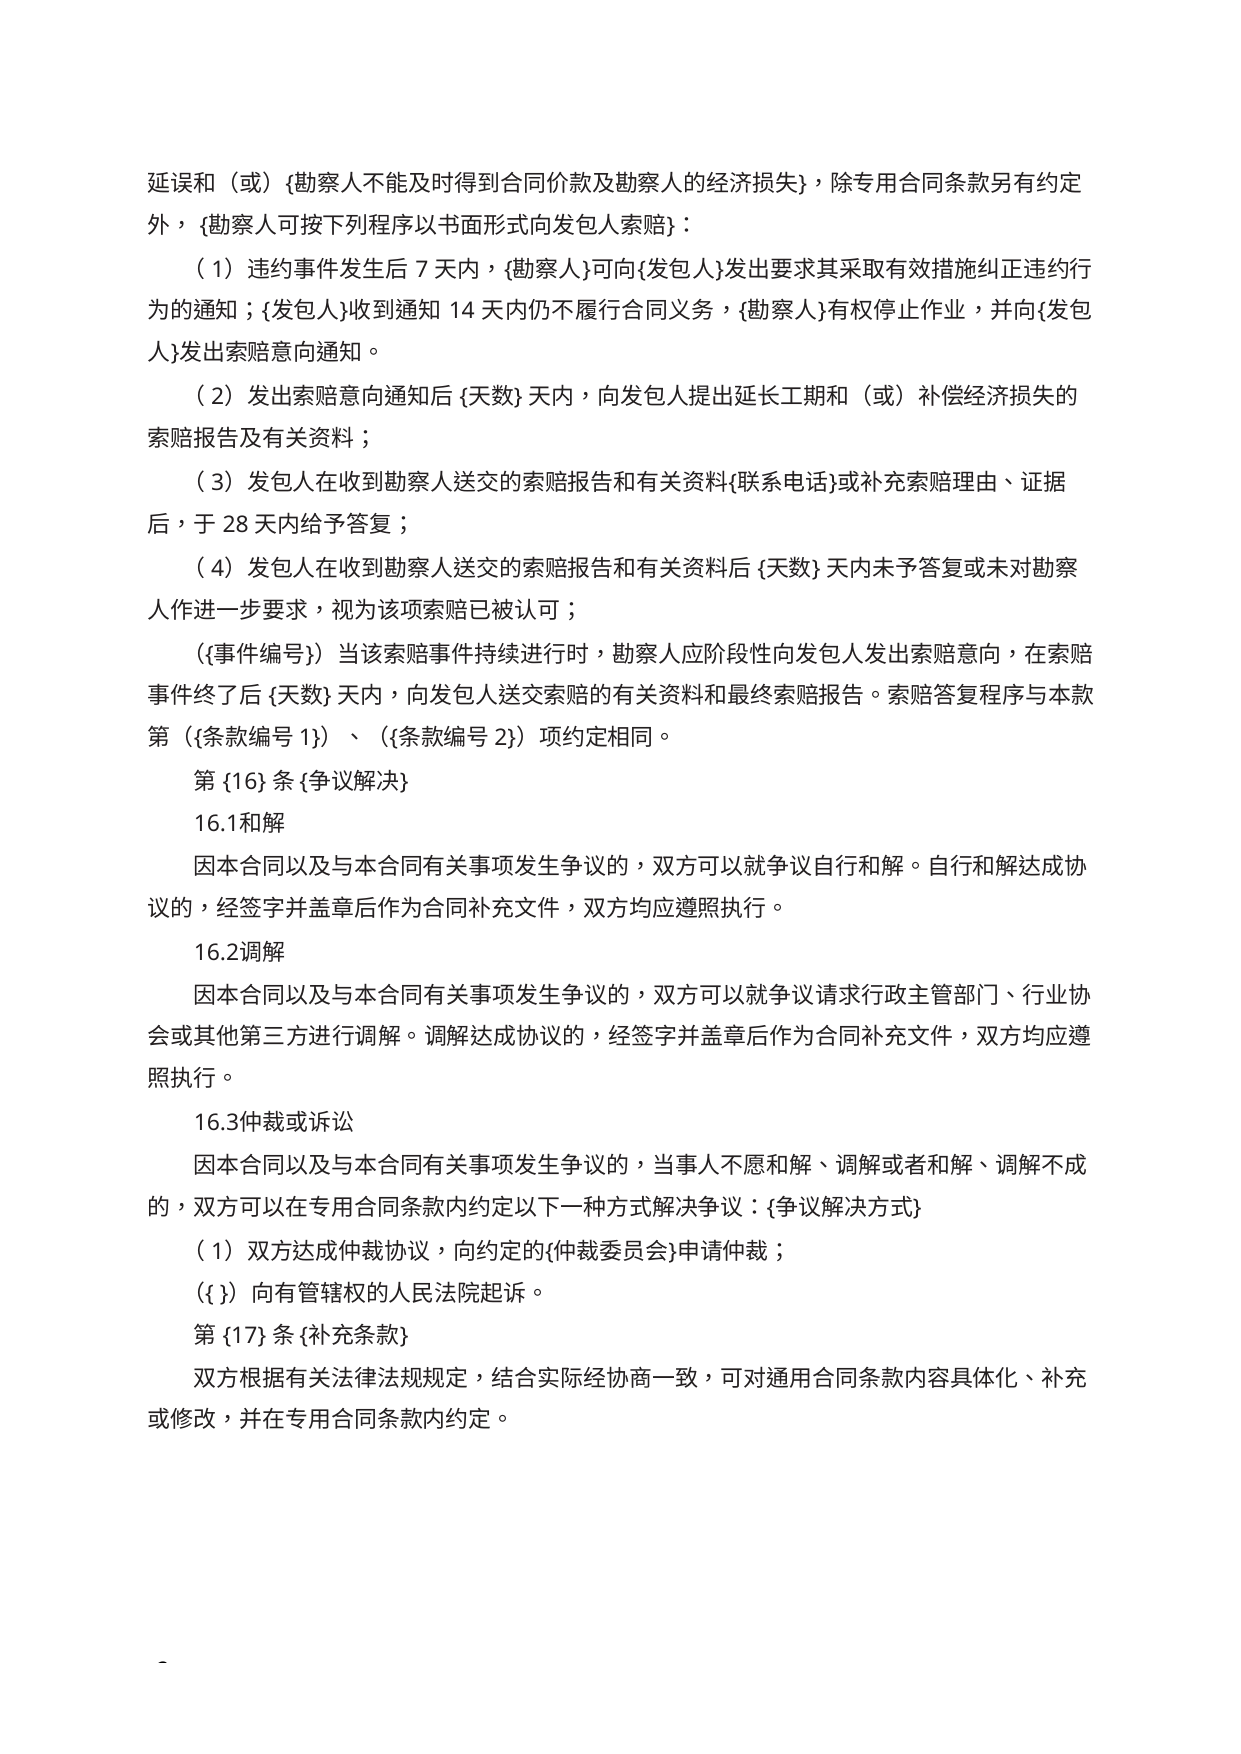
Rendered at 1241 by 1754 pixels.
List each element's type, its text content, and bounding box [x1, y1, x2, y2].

list 和解 [193, 807, 1115, 838]
list 调解 [193, 936, 1115, 967]
text （{事件编号}）当该索赔事件持续进行时，勘察人应阶段性向发包人发出索赔意向，在索赔事件终了后 {天数} 天内，向发包人送交索赔的有关资料和最终索赔报告。索赔答复程序与本款第（{条款编号1}）、（{条款编号2}）项约定相同。 [148, 638, 1111, 752]
text （{ }）向有管辖权的人民法院起诉。 [182, 1277, 1115, 1308]
text 延误和（或）{勘察人不能及时得到合同价款及勘察人的经济损失}，除专用合同条款另有约定外， {勘察人可按下列程序以书面形式向发包人索赔}： [148, 167, 1112, 240]
text 因本合同以及与本合同有关事项发生争议的，双方可以就争议请求行政主管部门、行业协会或其他第三方进行调解。调解达成协议的，经签字并盖章后作为合同补充文件，双方均应遵照执行。 [148, 979, 1093, 1093]
text （ 3）发包人在收到勘察人送交的索赔报告和有关资料{联系电话}或补充索赔理由、证据后，于 28 天内给予答复； [148, 466, 1093, 539]
text （ 4）发包人在收到勘察人送交的索赔报告和有关资料后 {天数} 天内未予答复或未对勘察人作进一步要求，视为该项索赔已被认可； [148, 552, 1093, 625]
text （ 1）双方达成仲裁协议，向约定的{仲裁委员会}申请仲裁； [182, 1235, 1115, 1266]
text （ 1）违约事件发生后 7 天内，{勘察人}可向{发包人}发出要求其采取有效措施纠正违约行为的通知；{发包人}收到通知 14 天内仍不履行合同义务，{勘察人}有权停止作业，并向{发包人}发出索赔意向通知。 [148, 253, 1093, 367]
text 双方根据有关法律法规规定，结合实际经协商一致，可对通用合同条款内容具体化、补充或修改，并在专用合同条款内约定。 [148, 1362, 1093, 1434]
list 仲裁或诉讼 [193, 1106, 1115, 1137]
text 第 {16} 条 {争议解决} [193, 764, 1115, 796]
text 第 {17} 条 {补充条款} [193, 1319, 1115, 1350]
text 因本合同以及与本合同有关事项发生争议的，当事人不愿和解、调解或者和解、调解不成的，双方可以在专用合同条款内约定以下一种方式解决争议：{争议解决方式} [148, 1149, 1093, 1222]
text （ 2）发出索赔意向通知后 {天数} 天内，向发包人提出延长工期和（或）补偿经济损失的索赔报告及有关资料； [148, 380, 1093, 453]
text 因本合同以及与本合同有关事项发生争议的，双方可以就争议自行和解。自行和解达成协议的，经签字并盖章后作为合同补充文件，双方均应遵照执行。 [148, 850, 1093, 923]
